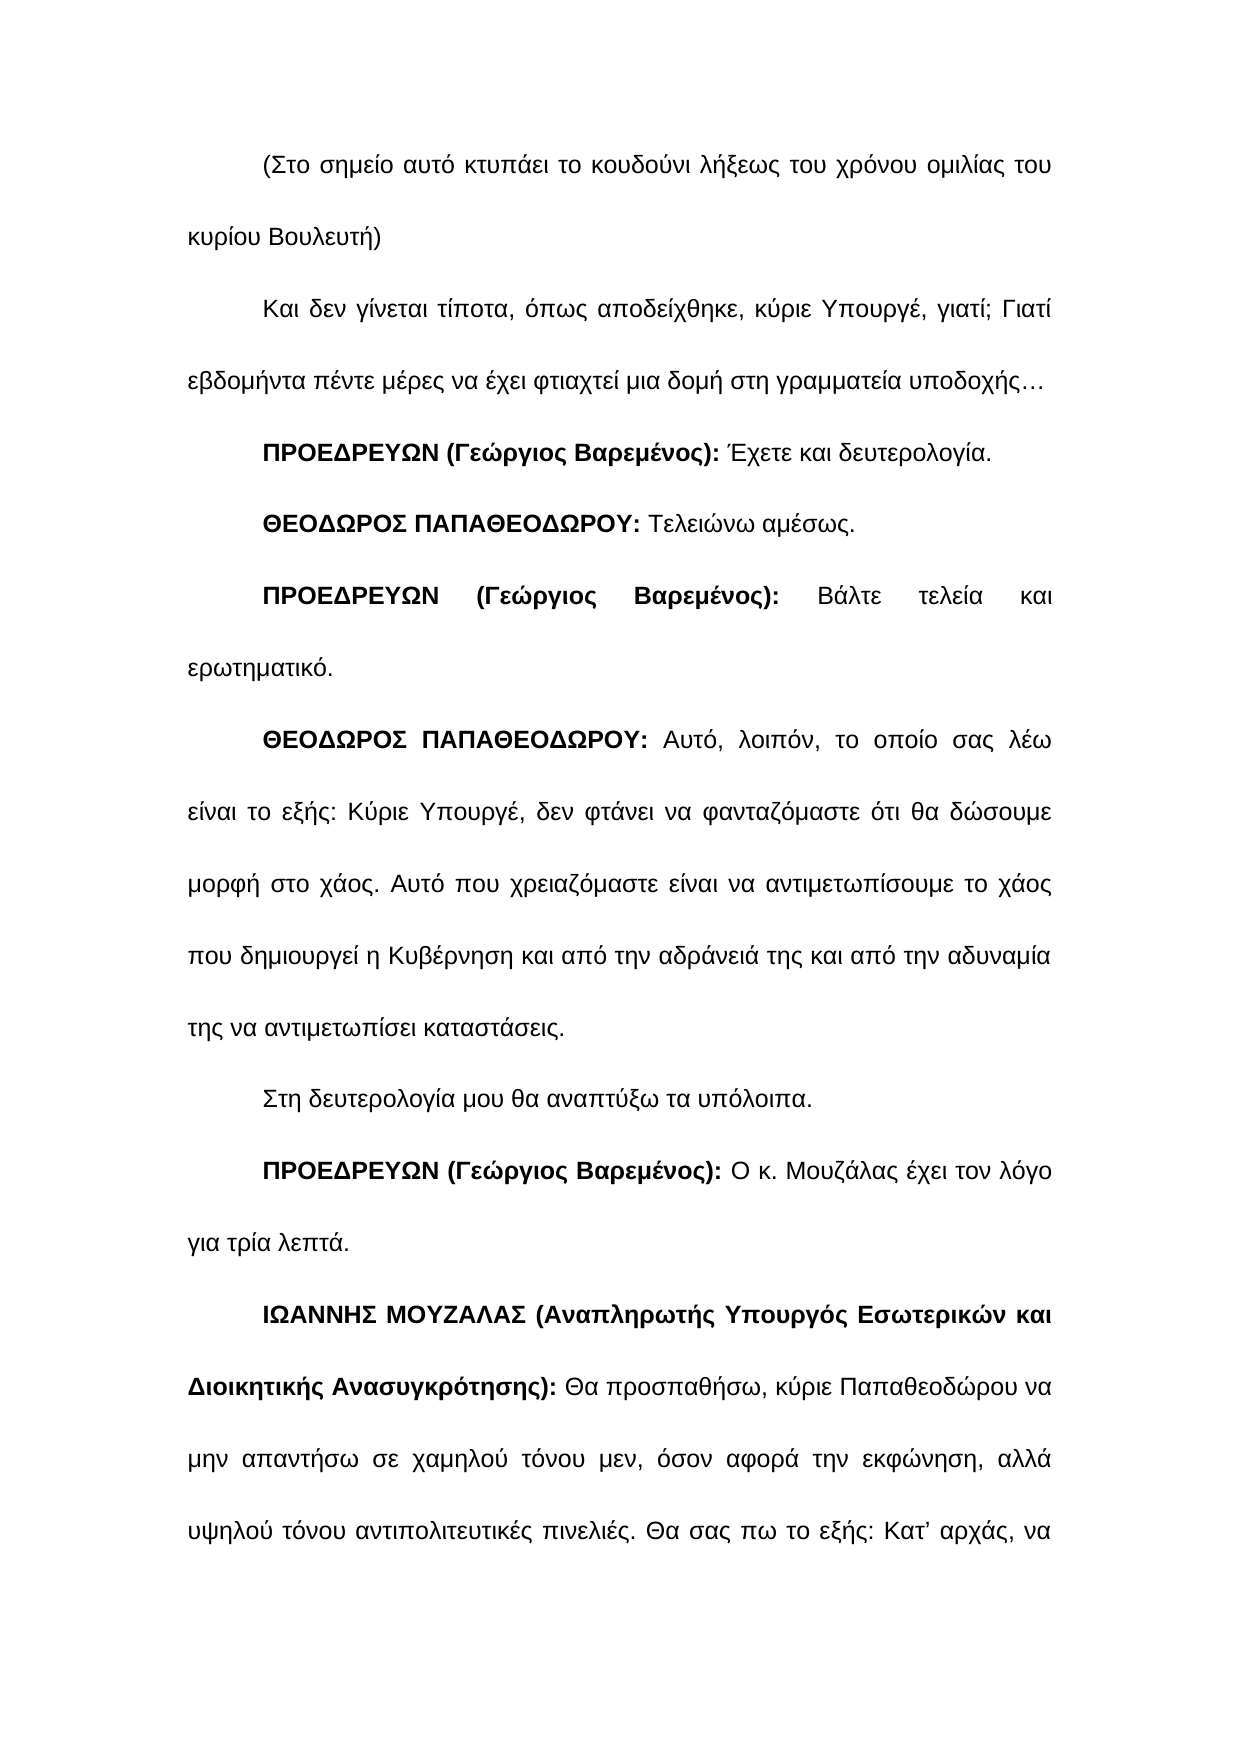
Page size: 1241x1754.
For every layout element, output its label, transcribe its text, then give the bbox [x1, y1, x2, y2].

text ΠΡΟΕΔΡΕΥΩΝ (Γεώργιος Βαρεμένος): Βάλτε τελεία και ερωτηματικό. [187, 581, 1053, 682]
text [187, 1300, 1053, 1544]
text Στη δευτερολογία μου θα αναπτύξω τα υπόλοιπα. [187, 1084, 1053, 1113]
text ΠΡΟΕΔΡΕΥΩΝ (Γεώργιος Βαρεμένος): Ο κ. Μουζάλας έχει τον λόγο για τρία λεπτά. [187, 1156, 1053, 1257]
text ΠΡΟΕΔΡΕΥΩΝ (Γεώργιος Βαρεμένος): Έχετε και δευτερολογία. [187, 437, 1053, 466]
text ΘΕΟΔΩΡΟΣ ΠΑΠΑΘΕΟΔΩΡΟΥ: Τελειώνω αμέσως. [187, 509, 1053, 538]
text Και δεν γίνεται τίποτα, όπως αποδείχθηκε, κύριε Υπουργέ, γιατί; Γιατί εβδομήντα πέντε μέρες να έχει φτιαχτεί μια δομή στη γραμματεία υποδοχής… [187, 294, 1053, 394]
text ΘΕΟΔΩΡΟΣ ΠΑΠΑΘΕΟΔΩΡΟΥ: Αυτό, λοιπόν, το οποίο σας λέω είναι το εξής: Κύριε Υπουργέ, δεν φτάνει να φανταζόμαστε ότι θα δώσουμε μορφή στο χάος. Αυτό που χρειαζόμαστε είναι να αντιμετωπίσουμε το χάος που δημιουργεί η Κυβέρνηση και από την αδράνειά της και από την αδυναμία της να αντιμετωπίσει καταστάσεις. [187, 725, 1053, 1041]
text (Στο σημείο αυτό κτυπάει το κουδούνι λήξεως του χρόνου ομιλίας του κυρίου Βουλευτή) [187, 150, 1053, 251]
